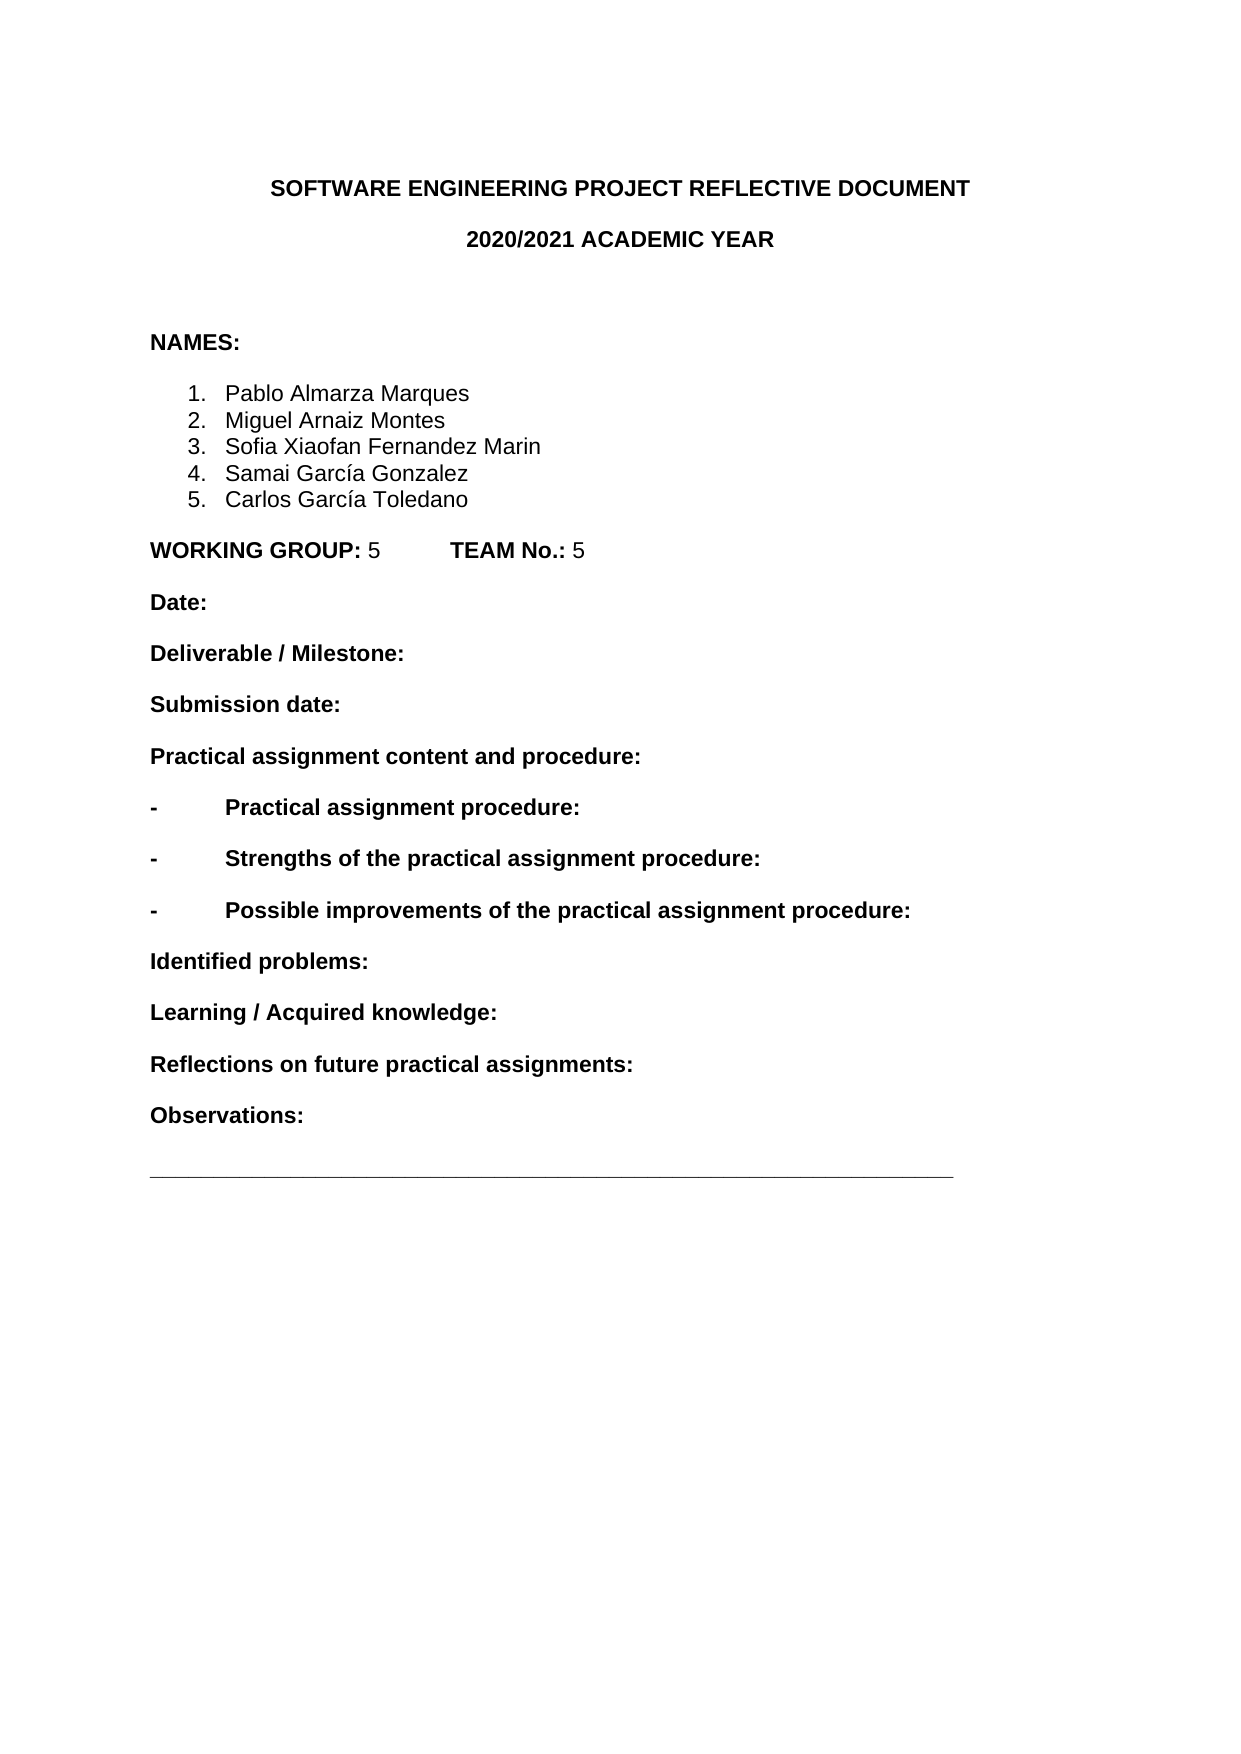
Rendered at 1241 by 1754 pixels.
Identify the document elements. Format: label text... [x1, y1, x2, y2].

list Pablo Almarza Marques [187, 380, 1090, 407]
text _______________________________________________________________ [150, 1153, 1090, 1180]
text Date: [150, 588, 1090, 615]
text Submission date: [150, 691, 1090, 718]
text Identified problems: [150, 948, 1090, 974]
text 2020/2021 ACADEMIC YEAR [150, 226, 1090, 253]
text Learning / Acquired knowledge: [150, 999, 1090, 1026]
text Reflections on future practical assignments: [150, 1051, 1090, 1077]
list Sofia Xiaofan Fernandez Marin [187, 433, 1090, 459]
text NAMES: [150, 329, 1090, 355]
text WORKING GROUP: 5 TEAM No.: 5 [150, 537, 1090, 563]
list Samai García Gonzalez [187, 459, 1090, 486]
text Observations: [150, 1102, 1090, 1128]
text Deliverable / Milestone: [150, 640, 1090, 666]
list Carlos García Toledano [187, 486, 1090, 512]
text - Possible improvements of the practical assignment procedure: [150, 897, 1090, 923]
text - Strengths of the practical assignment procedure: [150, 845, 1090, 872]
text SOFTWARE ENGINEERING PROJECT REFLECTIVE DOCUMENT [150, 175, 1090, 201]
text Practical assignment content and procedure: [150, 743, 1090, 769]
list Miguel Arnaiz Montes [187, 407, 1090, 433]
text - Practical assignment procedure: [150, 794, 1090, 820]
